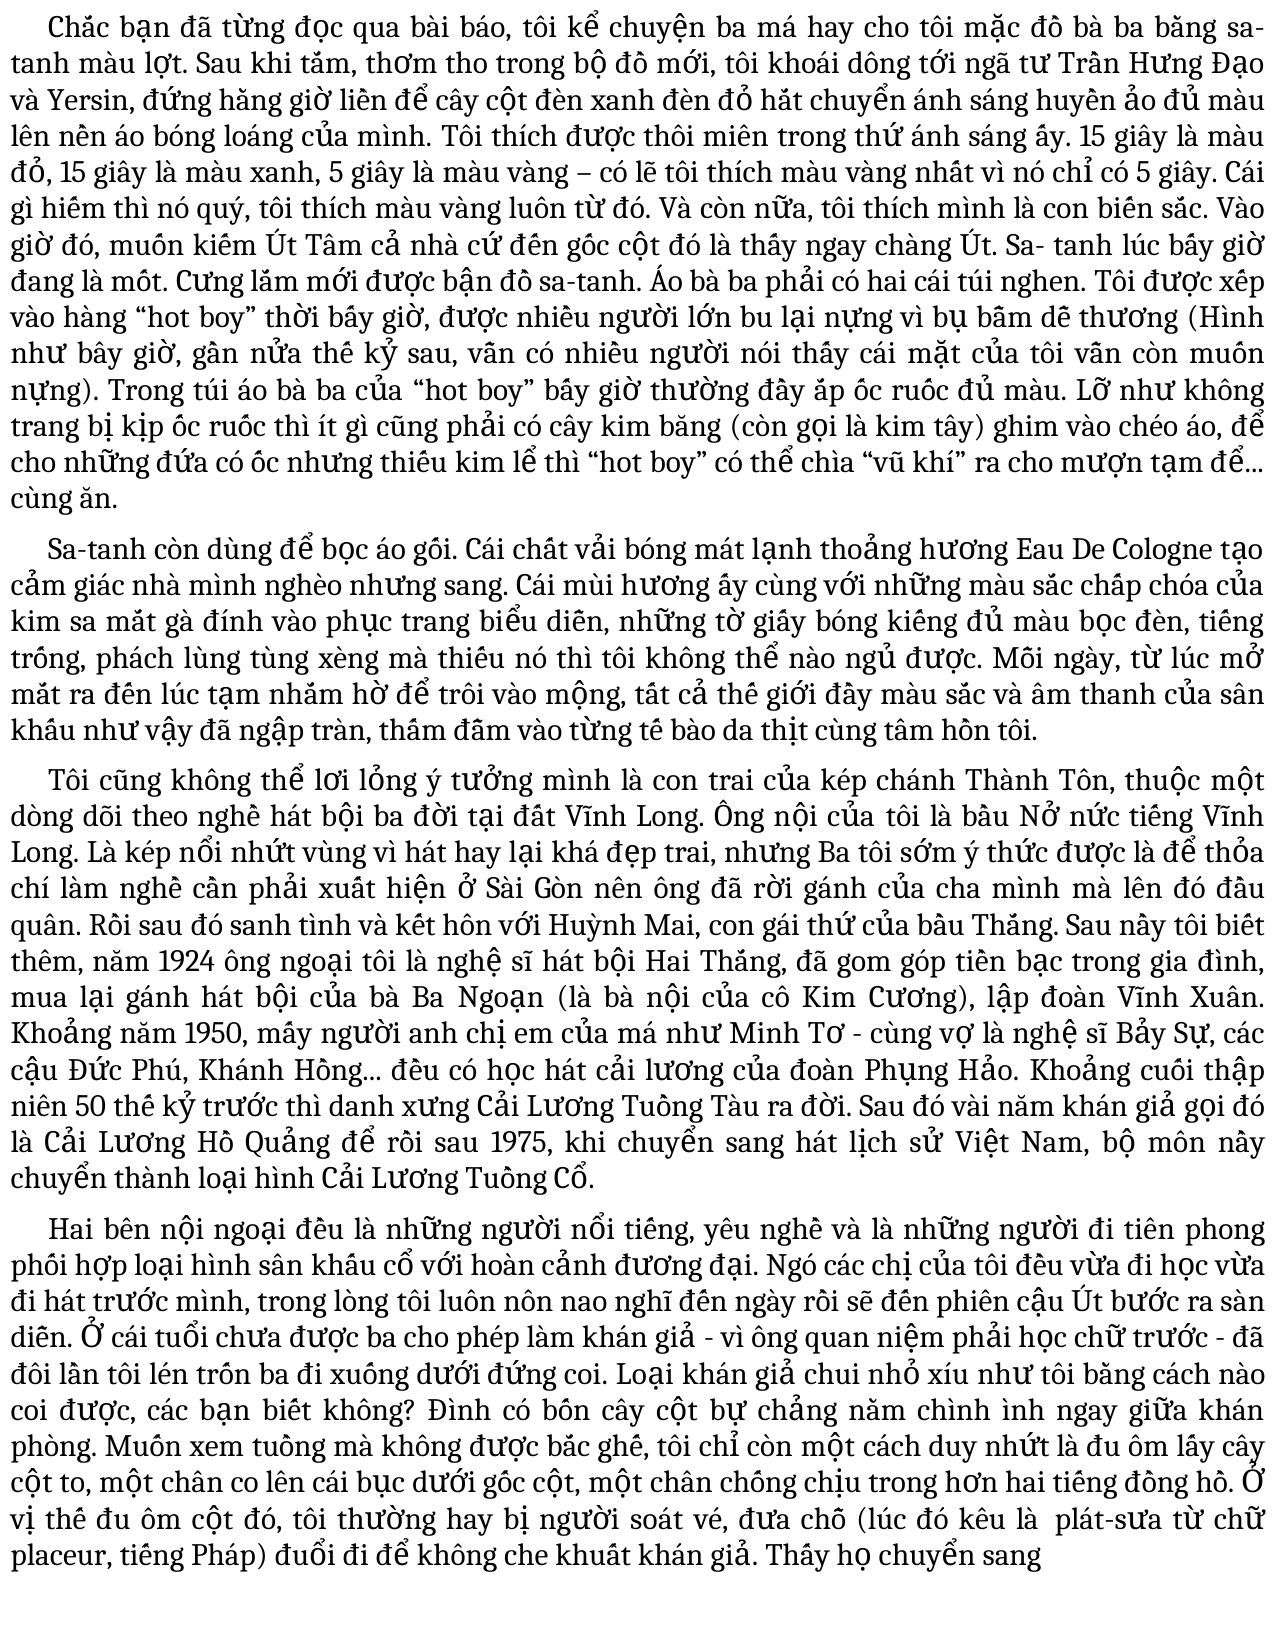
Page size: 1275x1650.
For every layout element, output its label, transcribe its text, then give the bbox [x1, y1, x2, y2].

text Sa-tanh còn dùng để bọc áo gối. Cái chất vải bóng mát lạnh thoảng hương Eau De Cologne tạo cảm giác nhà mình nghèo nhưng sang. Cái mùi hương ấy cùng với những màu sắc chấp chóa của kim sa mắt gà đính vào phục trang biểu diễn, những tờ giấy bóng kiếng đủ màu bọc đèn, tiếng trống, phách lùng tùng xèng mà thiếu nó thì tôi không thể nào ngủ được. Mỗi ngày, từ lúc mở mắt ra đến lúc tạm nhắm hờ để trôi vào mộng, tất cả thế giới đầy màu sắc và âm thanh của sân khấu như vậy đã ngập tràn, thấm đẫm vào từng tế bào da thịt cùng tâm hồn tôi. [10, 531, 1265, 748]
text Chắc bạn đã từng đọc qua bài báo, tôi kể chuyện ba má hay cho tôi mặc đồ bà ba bằng sa- tanh màu lợt. Sau khi tắm, thơm tho trong bộ đồ mới, tôi khoái dông tới ngã tư Trần Hưng Đạo và Yersin, đứng hằng giờ liền để cây cột đèn xanh đèn đỏ hắt chuyển ánh sáng huyền ảo đủ màu lên nền áo bóng loáng của mình. Tôi thích được thôi miên trong thứ ánh sáng ấy. 15 giây là màu đỏ, 15 giây là màu xanh, 5 giây là màu vàng – có lẽ tôi thích màu vàng nhất vì nó chỉ có 5 giây. Cái gì hiếm thì nó quý, tôi thích màu vàng luôn từ đó. Và còn nữa, tôi thích mình là con biến sắc. Vào giờ đó, muốn kiếm Út Tâm cả nhà cứ đến gốc cột đó là thấy ngay chàng Út. Sa- tanh lúc bấy giờ đang là mốt. Cưng lắm mới được bận đồ sa-tanh. Áo bà ba phải có hai cái túi nghen. Tôi được xếp vào hàng “hot boy” thời bấy giờ, được nhiều người lớn bu lại nựng vì bụ bẫm dễ thương (Hình như bây giờ, gần nửa thế kỷ sau, vẫn có nhiều người nói thấy cái mặt của tôi vẫn còn muốn nựng). Trong túi áo bà ba của “hot boy” bấy giờ thường đầy ắp ốc ruốc đủ màu. Lỡ như không trang bị kịp ốc ruốc thì ít gì cũng phải có cây kim băng (còn gọi là kim tây) ghim vào chéo áo, để cho những đứa có ốc nhưng thiếu kim lể thì “hot boy” có thể chìa “vũ khí” ra cho mượn tạm để... cùng ăn. [10, 9, 1265, 517]
text Hai bên nội ngoại đều là những người nổi tiếng, yêu nghề và là những người đi tiên phong phối hợp loại hình sân khấu cổ với hoàn cảnh đương đại. Ngó các chị của tôi đều vừa đi học vừa đi hát trước mình, trong lòng tôi luôn nôn nao nghĩ đến ngày rồi sẽ đến phiên cậu Út bước ra sàn diễn. Ở cái tuổi chưa được ba cho phép làm khán giả - vì ông quan niệm phải học chữ trước - đã đôi lần tôi lén trốn ba đi xuống dưới đứng coi. Loại khán giả chui nhỏ xíu như tôi bằng cách nào coi được, các bạn biết không? Đình có bốn cây cột bự chảng nằm chình ình ngay giữa khán phòng. Muốn xem tuồng mà không được bắc ghế, tôi chỉ còn một cách duy nhứt là đu ôm lấy cây cột to, một chân co lên cái bục dưới gốc cột, một chân chống chịu trong hơn hai tiếng đồng hồ. Ở vị thế đu ôm cột đó, tôi thường hay bị người soát vé, đưa chỗ (lúc đó kêu là plát-sưa từ chữ placeur, tiếng Pháp) đuổi đi để không che khuất khán giả. Thấy họ chuyển sang [10, 1211, 1266, 1573]
text Tôi cũng không thể lơi lỏng ý tưởng mình là con trai của kép chánh Thành Tôn, thuộc một dòng dõi theo nghề hát bội ba đời tại đất Vĩnh Long. Ông nội của tôi là bầu Nở nức tiếng Vĩnh Long. Là kép nổi nhứt vùng vì hát hay lại khá đẹp trai, nhưng Ba tôi sớm ý thức được là để thỏa chí làm nghề cần phải xuất hiện ở Sài Gòn nên ông đã rời gánh của cha mình mà lên đó đầu quân. Rồi sau đó sanh tình và kết hôn với Huỳnh Mai, con gái thứ của bầu Thắng. Sau nầy tôi biết thêm, năm 1924 ông ngoại tôi là nghệ sĩ hát bội Hai Thắng, đã gom góp tiền bạc trong gia đình, mua lại gánh hát bội của bà Ba Ngoạn (là bà nội của cô Kim Cương), lập đoàn Vĩnh Xuân. Khoảng năm 1950, mấy người anh chị em của má như Minh Tơ - cùng vợ là nghệ sĩ Bảy Sự, các cậu Đức Phú, Khánh Hồng... đều có học hát cải lương của đoàn Phụng Hảo. Khoảng cuối thập niên 50 thế kỷ trước thì danh xưng Cải Lương Tuồng Tàu ra đời. Sau đó vài năm khán giả gọi đó là Cải Lương Hồ Quảng để rồi sau 1975, khi chuyển sang hát lịch sử Việt Nam, bộ môn nầy chuyển thành loại hình Cải Lương Tuồng Cổ. [10, 762, 1265, 1197]
